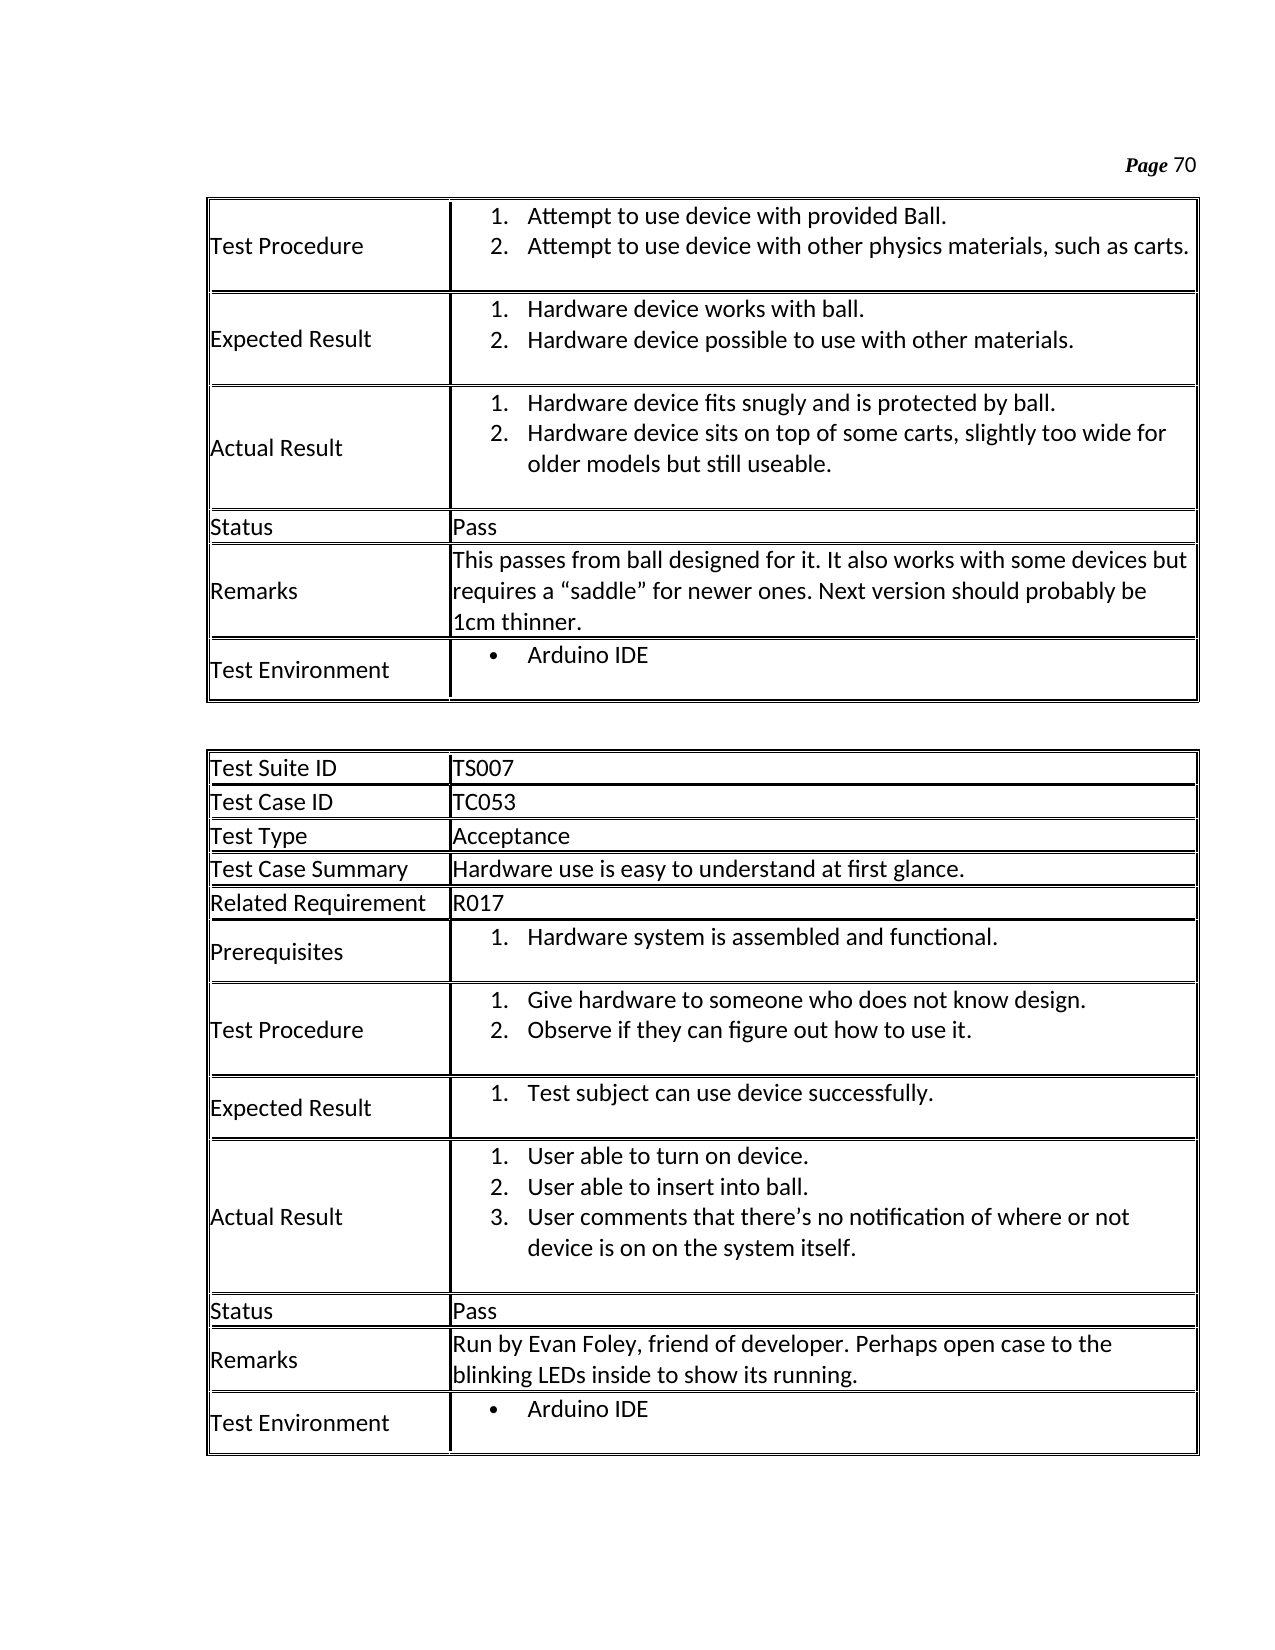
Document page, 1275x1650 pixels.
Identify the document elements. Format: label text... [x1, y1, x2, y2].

table_header TS007 [450, 753, 1196, 783]
table_cell Hardware system is assembled and functional. [452, 918, 1198, 981]
table_cell Pass [450, 508, 1198, 541]
table_cell Hardware device works with ball. Hardware device possible to use with other materials. [452, 290, 1197, 384]
table_cell Actual Result [208, 384, 450, 508]
table_cell TC053 [452, 783, 1198, 817]
table_cell Remarks [210, 1325, 449, 1390]
table_cell Test Environment [208, 1390, 450, 1453]
table_cell Expected Result [210, 1074, 449, 1137]
table_cell Arduino IDE [450, 1390, 1198, 1453]
table_cell Hardware device fits snugly and is protected by ball. Hardware device sits on top of some carts, slightly too wide for older models but still useable. [450, 384, 1198, 508]
table_cell Test subject can use device successfully. [452, 1074, 1197, 1137]
table_cell Test Environment [210, 636, 450, 699]
table_cell Run by Evan Foley, friend of developer. Perhaps open case to the blinking LEDs inside to show its running. [452, 1325, 1197, 1390]
table_cell Status [208, 508, 450, 541]
table_cell R017 [452, 884, 1197, 918]
table_cell Attempt to use device with provided Ball. Attempt to use device with other physics materials, such as carts. [450, 200, 1196, 290]
table_cell Related Requirement [210, 884, 449, 918]
table_cell Status [208, 1292, 450, 1325]
table_cell User able to turn on device. User able to insert into ball. User comments that there’s no notification of where or not device is on on the system itself. [452, 1137, 1197, 1292]
table_cell Test Case Summary [210, 850, 449, 884]
table_cell Acceptance [450, 817, 1198, 850]
table_cell Test Type [208, 817, 450, 850]
table_cell Arduino IDE [450, 636, 1197, 699]
table_cell Pass [450, 1292, 1198, 1325]
table_cell Test Case ID [208, 783, 449, 817]
table_cell Test Procedure [208, 198, 450, 290]
table_cell Hardware use is easy to understand at first glance. [452, 850, 1197, 884]
table_cell Test Procedure [208, 981, 450, 1074]
table_cell Expected Result [210, 290, 449, 384]
table_cell Remarks [210, 541, 449, 636]
table_cell This passes from ball designed for it. It also works with some devices but requires a “saddle” for newer ones. Next version should probably be 1cm thinner. [452, 541, 1197, 636]
table_cell Give hardware to someone who does not know design. Observe if they can figure out how to use it. [450, 981, 1198, 1074]
table_cell Actual Result [210, 1137, 449, 1292]
table_header Test Suite ID [210, 751, 450, 783]
table_cell Prerequisites [208, 918, 449, 981]
